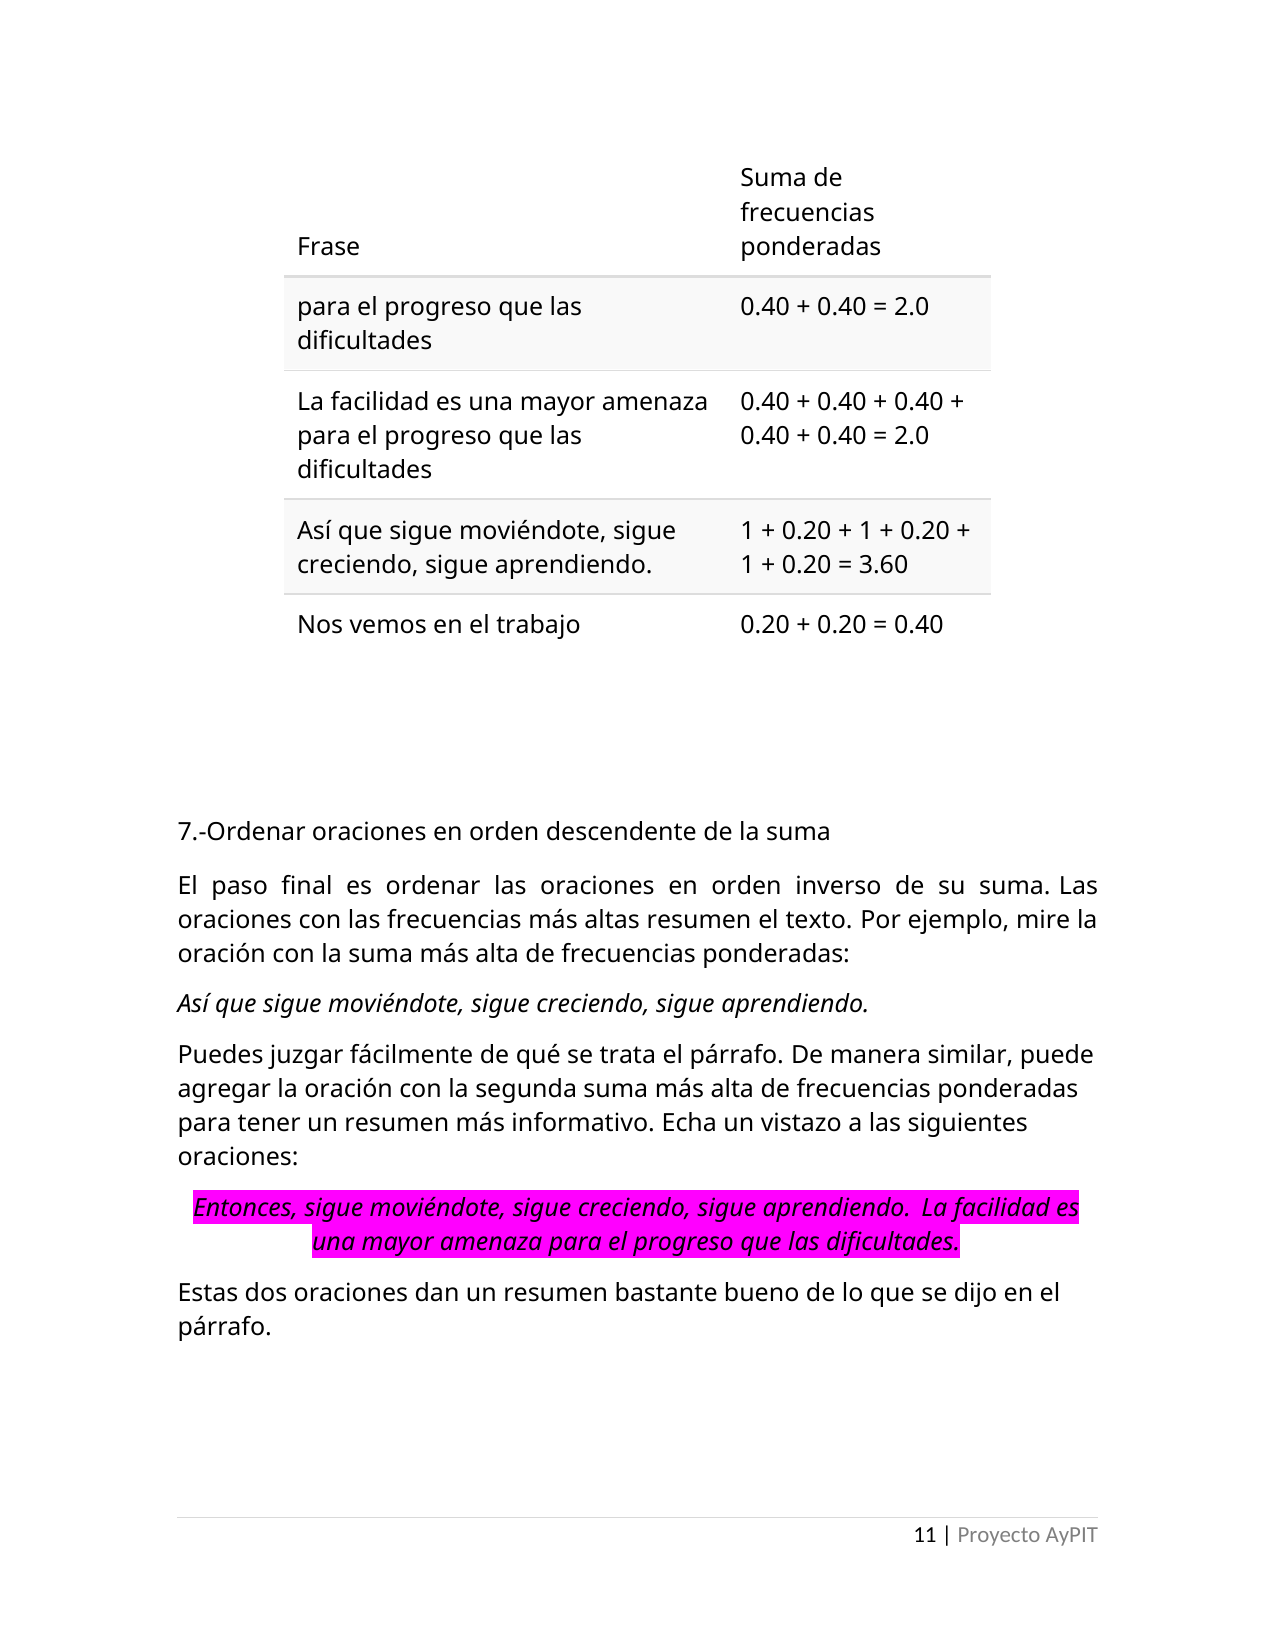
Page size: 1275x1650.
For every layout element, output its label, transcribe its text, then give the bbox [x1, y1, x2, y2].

table_cell Nos vemos en el trabajo [284, 595, 728, 653]
table_cell Así que sigue moviéndote, sigue creciendo, sigue aprendiendo. [284, 500, 728, 593]
table_cell 1 + 0.20 + 1 + 0.20 + 1 + 0.20 = 3.60 [728, 500, 991, 593]
text El paso final es ordenar las oraciones en orden inverso de su suma. Las oraciones con las frecuencias más altas resumen el texto. Por ejemplo, mire la oración con la suma más alta de frecuencias ponderadas: [177, 867, 1098, 969]
table_header Frase [284, 148, 728, 275]
text 7.-Ordenar oraciones en orden descendente de la suma [177, 814, 1098, 848]
table_cell 0.40 + 0.40 + 0.40 + 0.40 + 0.40 = 2.0 [728, 278, 991, 369]
text Entonces, sigue moviéndote, sigue creciendo, sigue aprendiendo. La facilidad es una mayor amenaza para el progreso que las dificultades. [960, 1190, 1098, 1258]
table_cell La facilidad es una mayor amenaza para el progreso que las dificultades [284, 371, 728, 498]
text Estas dos oraciones dan un resumen bastante bueno de lo que se dijo en el párrafo. [177, 1274, 1098, 1343]
table_cell 0.40 + 0.40 + 0.40 + 0.40 + 0.40 = 2.0 [728, 371, 991, 498]
table_cell 0.20 + 0.20 = 0.40 [728, 595, 991, 653]
text Puedes juzgar fácilmente de qué se trata el párrafo. De manera similar, puede agregar la oración con la segunda suma más alta de frecuencias ponderadas para tener un resumen más informativo. Echa un vistazo a las siguientes oraciones: [177, 1037, 1098, 1173]
table_cell La facilidad es una mayor amenaza para el progreso que las dificultades [284, 278, 728, 369]
table_header Suma de frecuencias ponderadas [728, 148, 991, 275]
text Así que sigue moviéndote, sigue creciendo, sigue aprendiendo. [177, 986, 1098, 1020]
text Entonces, sigue moviéndote, sigue creciendo, sigue aprendiendo. La facilidad es una mayor amenaza para el progreso que las dificultades. [177, 1190, 312, 1258]
